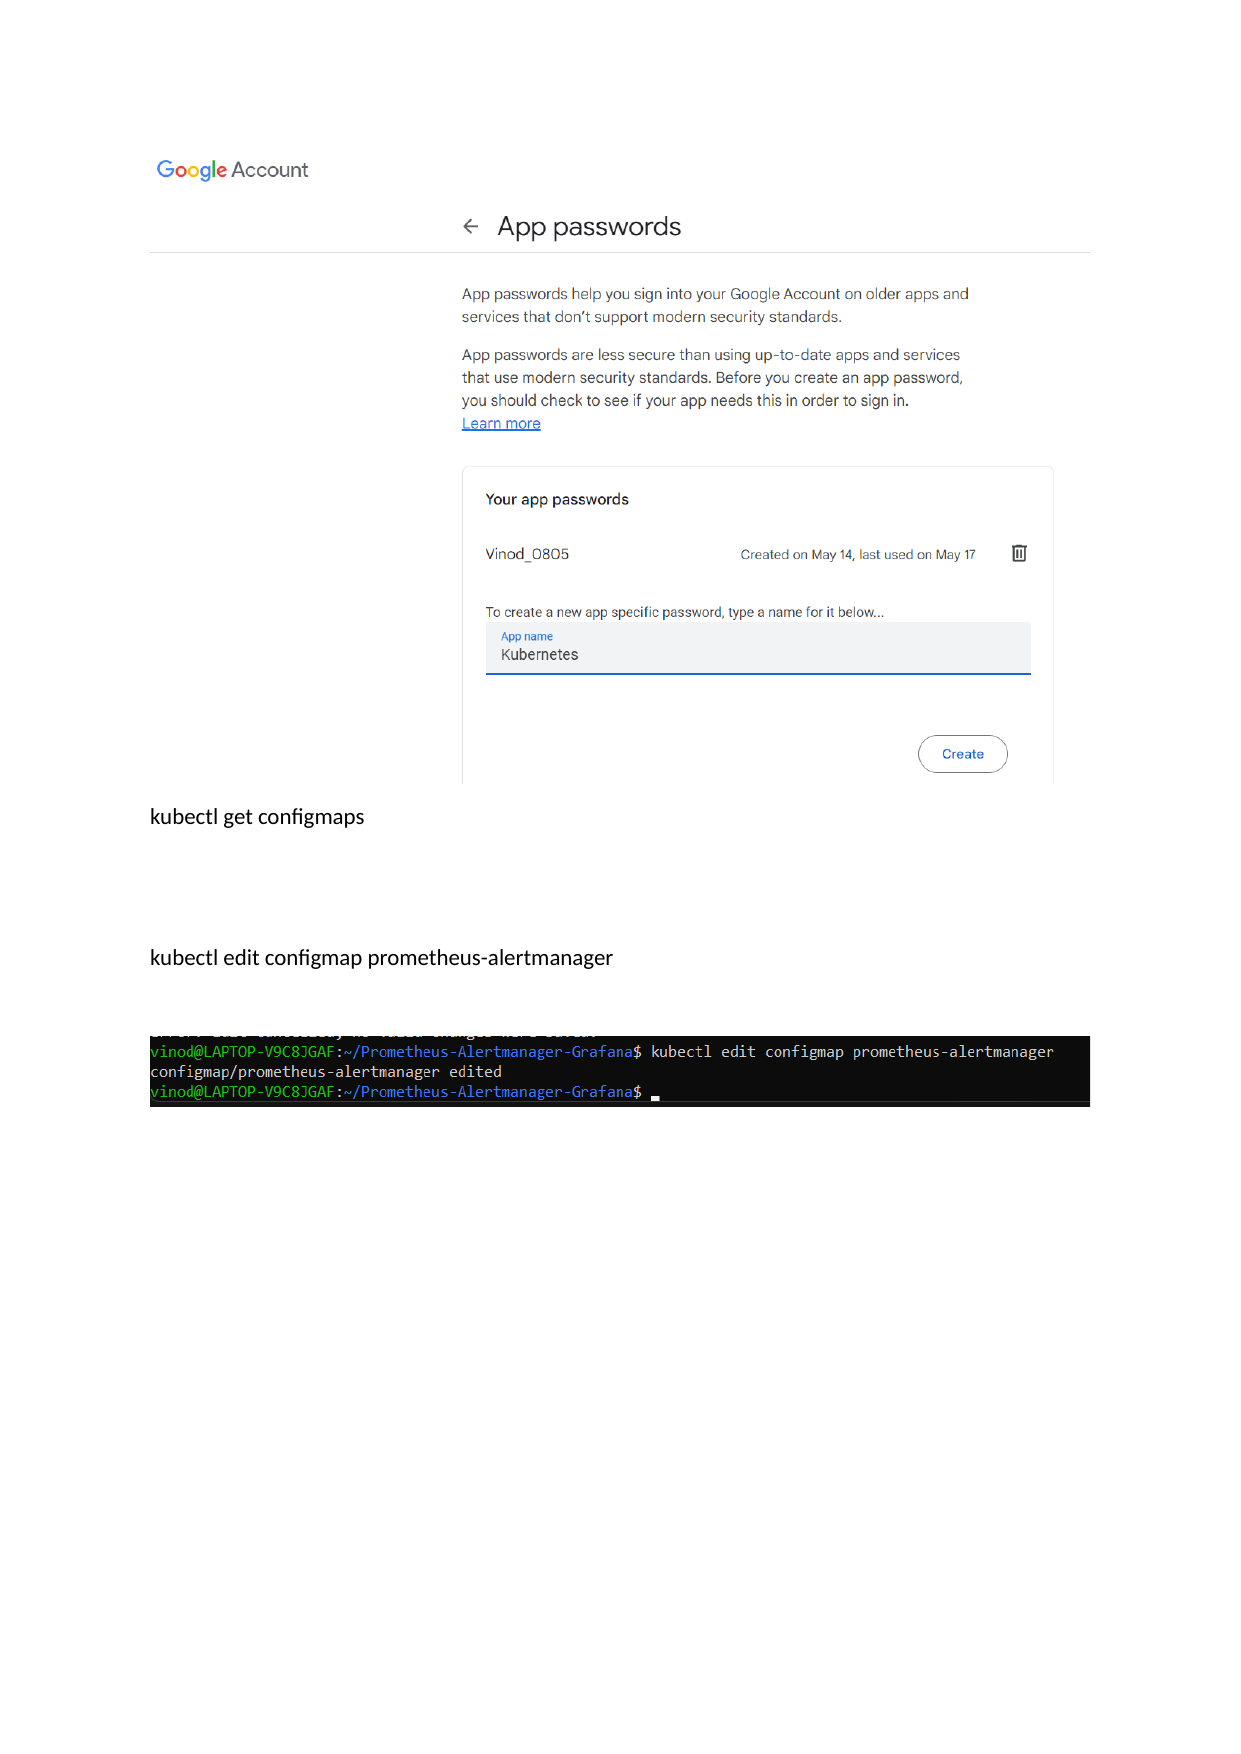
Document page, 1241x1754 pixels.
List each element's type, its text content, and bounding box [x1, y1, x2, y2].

text kubectl edit configmap prometheus-alertmanager [150, 943, 1090, 971]
picture [150, 150, 1091, 784]
picture [150, 1036, 1091, 1107]
text kubectl get configmaps [150, 802, 1090, 830]
